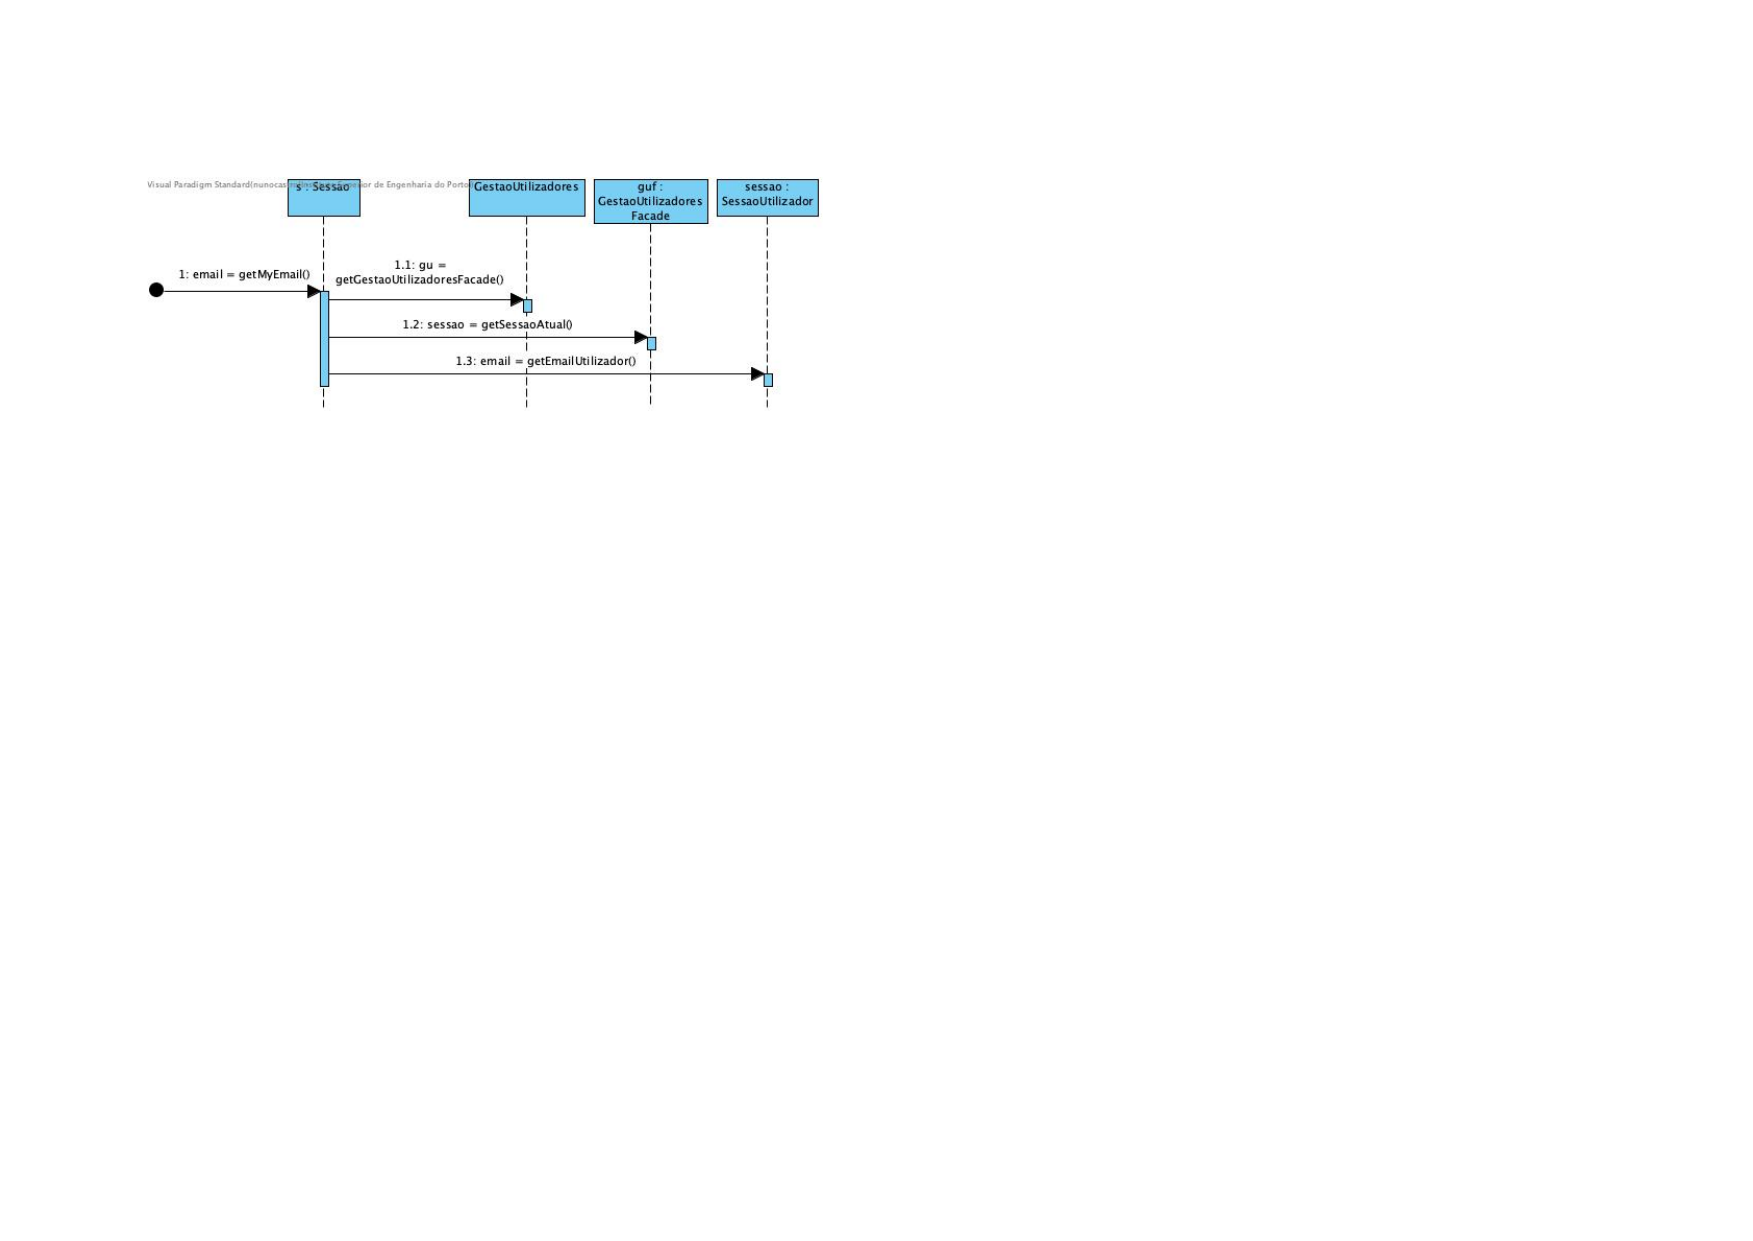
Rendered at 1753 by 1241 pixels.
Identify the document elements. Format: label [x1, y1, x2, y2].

picture [147, 177, 823, 411]
